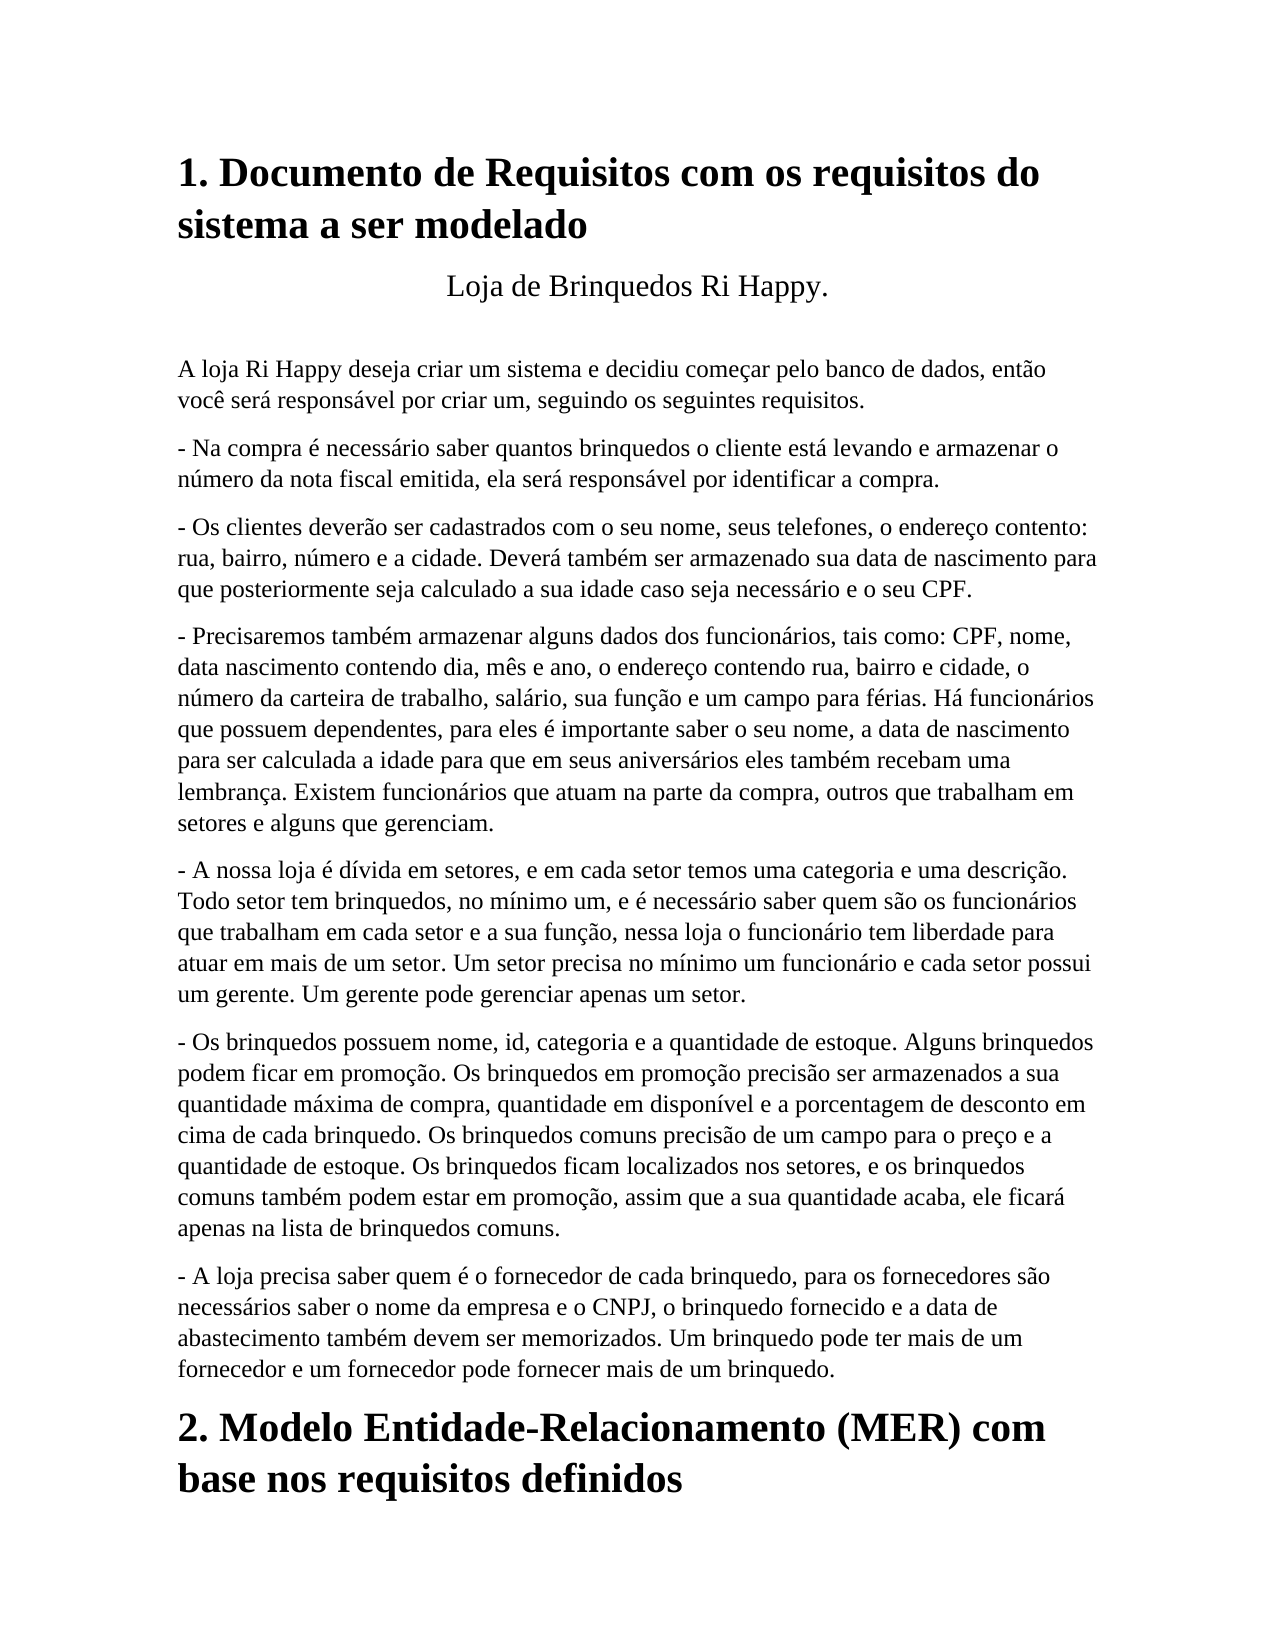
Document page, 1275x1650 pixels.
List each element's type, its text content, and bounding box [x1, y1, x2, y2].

text A loja Ri Happy deseja criar um sistema e decidiu começar pelo banco de dados, então você será responsável por criar um, seguindo os seguintes requisitos. [177, 323, 1098, 414]
text - Precisaremos também armazenar alguns dados dos funcionários, tais como: CPF, nome, data nascimento contendo dia, mês e ano, o endereço contendo rua, bairro e cidade, o número da carteira de trabalho, salário, sua função e um campo para férias. Há funcionários que possuem dependentes, para eles é importante saber o seu nome, a data de nascimento para ser calculada a idade para que em seus aniversários eles também recebam uma lembrança. Existem funcionários que atuam na parte da compra, outros que trabalham em setores e alguns que gerenciam. [177, 621, 1098, 836]
text - Os brinquedos possuem nome, id, categoria e a quantidade de estoque. Alguns brinquedos podem ficar em promoção. Os brinquedos em promoção precisão ser armazenados a sua quantidade máxima de compra, quantidade em disponível e a porcentagem de desconto em cima de cada brinquedo. Os brinquedos comuns precisão de um campo para o preço e a quantidade de estoque. Os brinquedos ficam localizados nos setores, e os brinquedos comuns também podem estar em promoção, assim que a sua quantidade acaba, ele ficará apenas na lista de brinquedos comuns. [177, 1027, 1098, 1242]
text 2. Modelo Entidade-Relacionamento (MER) com base nos requisitos definidos [177, 1402, 1098, 1502]
text - Na compra é necessário saber quantos brinquedos o cliente está levando e armazenar o número da nota fiscal emitida, ela será responsável por identificar a compra. [177, 433, 1098, 493]
text - A nossa loja é dívida em setores, e em cada setor temos uma categoria e uma descrição. Todo setor tem brinquedos, no mínimo um, e é necessário saber quem são os funcionários que trabalham em cada setor e a sua função, nessa loja o funcionário tem liberdade para atuar em mais de um setor. Um setor precisa no mínimo um funcionário e cada setor possui um gerente. Um gerente pode gerenciar apenas um setor. [177, 855, 1098, 1008]
text Loja de Brinquedos Ri Happy. [177, 268, 1098, 303]
text - Os clientes deverão ser cadastrados com o seu nome, seus telefones, o endereço contento: rua, bairro, número e a cidade. Deverá também ser armazenado sua data de nascimento para que posteriormente seja calculado a sua idade caso seja necessário e o seu CPF. [177, 512, 1098, 602]
text 1. Documento de Requisitos com os requisitos do sistema a ser modelado [177, 148, 1098, 247]
text - A loja precisa saber quem é o fornecedor de cada brinquedo, para os fornecedores são necessários saber o nome da empresa e o CNPJ, o brinquedo fornecido e a data de abastecimento também devem ser memorizados. Um brinquedo pode ter mais de um fornecedor e um fornecedor pode fornecer mais de um brinquedo. [177, 1261, 1098, 1383]
